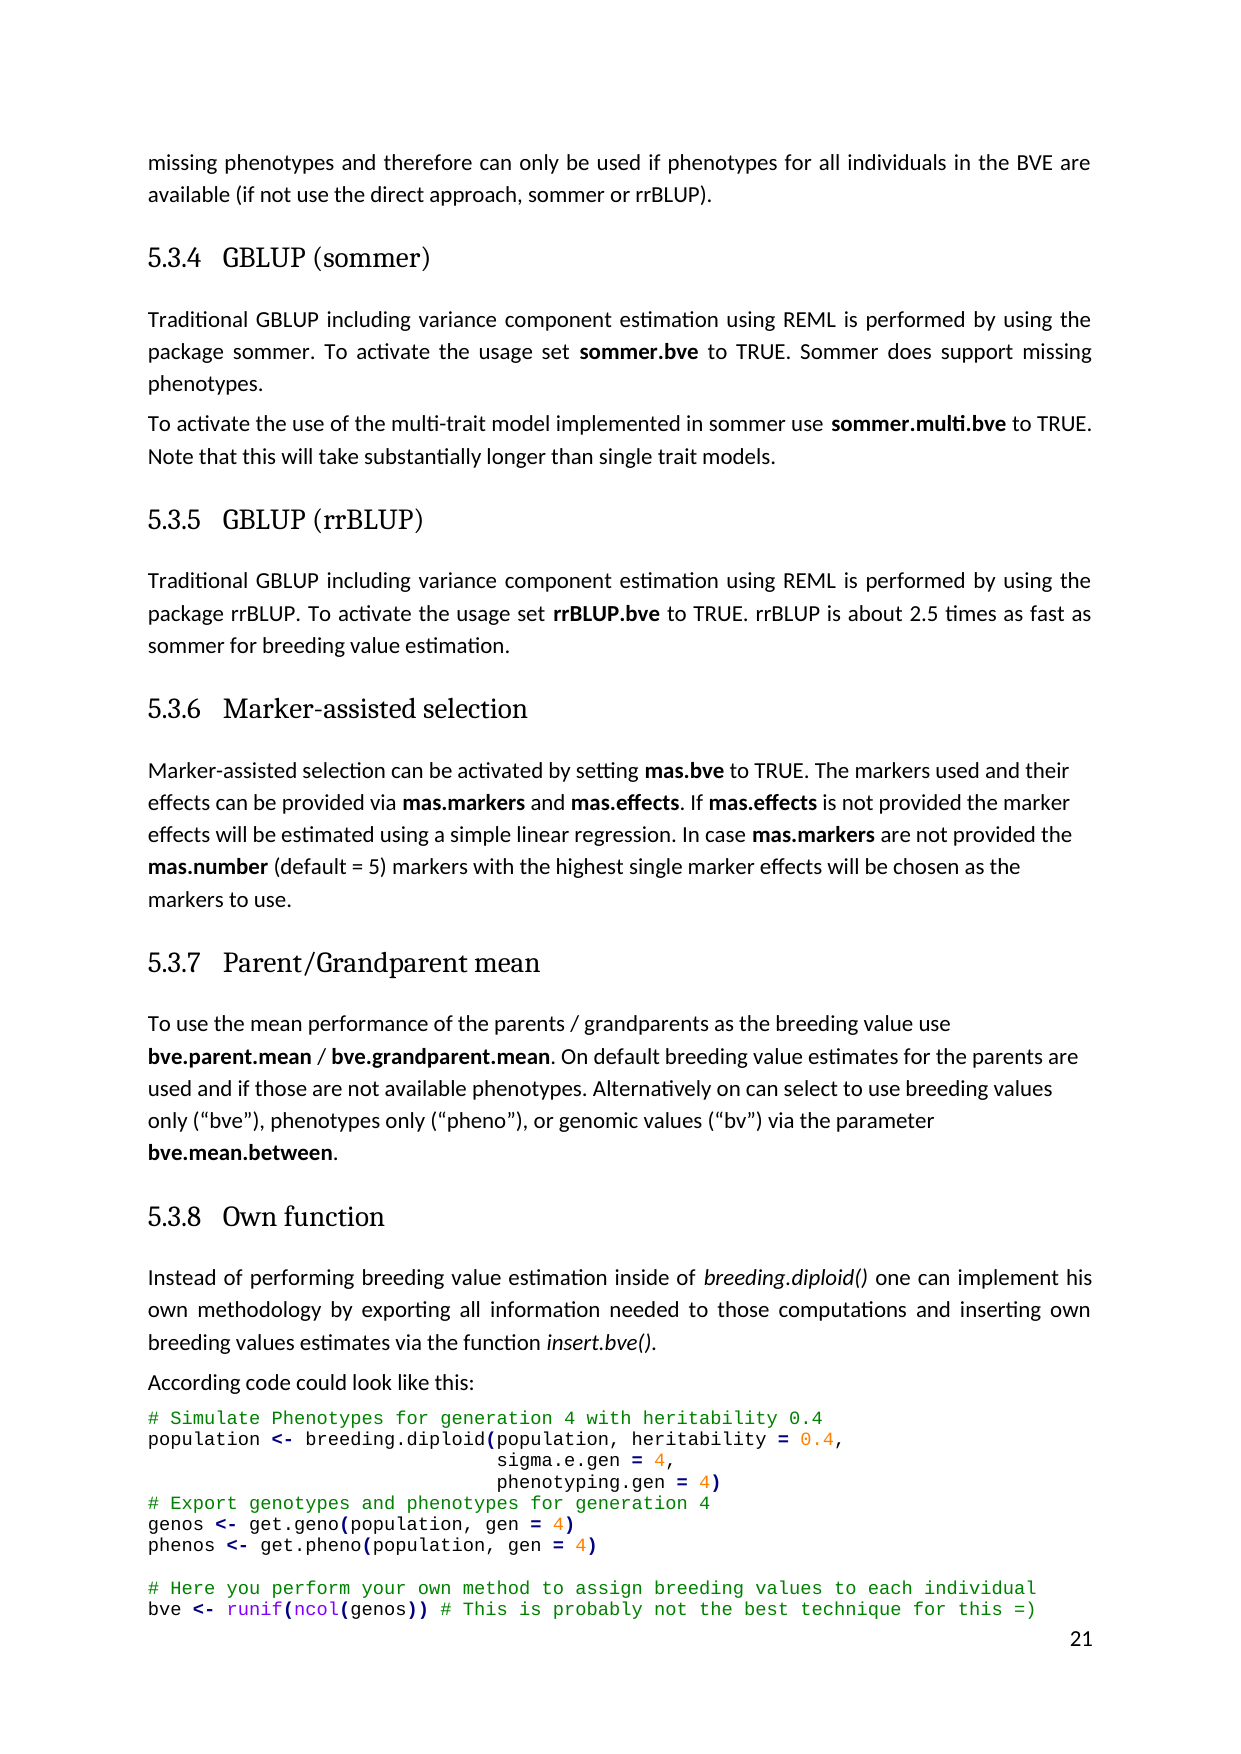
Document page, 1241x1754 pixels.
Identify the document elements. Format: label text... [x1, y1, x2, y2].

text Instead of performing breeding value estimation inside of breeding.diploid() one can implement his own methodology by exporting all information needed to those computations and inserting own breeding values estimates via the function insert.bve(). [148, 1263, 1093, 1356]
text To activate the use of the multi-trait model implemented in sommer use sommer.multi.bve to TRUE. Note that this will take substantially longer than single trait models. [148, 409, 1093, 470]
text According code could look like this: [148, 1368, 1093, 1396]
text phenotyping.gen = 4) [148, 1472, 1093, 1494]
subtitle Parent/Grandparent mean [148, 946, 1093, 979]
text population <- breeding.diploid(population, heritability = 0.4, [148, 1430, 1093, 1451]
subtitle GBLUP (sommer) [148, 241, 1093, 275]
text phenos <- get.pheno(population, gen = 4) [148, 1536, 1093, 1557]
text To use the mean performance of the parents / grandparents as the breeding value use bve.parent.mean / bve.grandparent.mean. On default breeding value estimates for the parents are used and if those are not available phenotypes. Alternatively on can select to use breeding values only (“bve”), phenotypes only (“pheno”), or genomic values (“bv”) via the parameter bve.mean.between. [148, 1009, 1093, 1166]
text # Here you perform your own method to assign breeding values to each individual [148, 1579, 1093, 1600]
text Marker-assisted selection can be activated by setting mas.bve to TRUE. The markers used and their effects can be provided via mas.markers and mas.effects. If mas.effects is not provided the marker effects will be estimated using a simple linear regression. In case mas.markers are not provided the mas.number (default = 5) markers with the highest single marker effects will be chosen as the markers to use. [148, 756, 1093, 913]
subtitle Marker-assisted selection [148, 692, 1093, 726]
subtitle GBLUP (rrBLUP) [148, 503, 1093, 537]
text Traditional GBLUP including variance component estimation using REML is performed by using the package rrBLUP. To activate the usage set rrBLUP.bve to TRUE. rrBLUP is about 2.5 times as fast as sommer for breeding value estimation. [148, 567, 1093, 659]
text bve <- runif(ncol(genos)) # This is probably not the best technique for this =) [148, 1600, 1093, 1621]
text genos <- get.geno(population, gen = 4) [148, 1515, 1093, 1536]
text sigma.e.gen = 4, [148, 1451, 1093, 1472]
subtitle Own function [148, 1200, 1093, 1233]
text # Export genotypes and phenotypes for generation 4 [148, 1494, 1093, 1515]
text # Simulate Phenotypes for generation 4 with heritability 0.4 [148, 1409, 1093, 1430]
text Traditional GBLUP including variance component estimation using REML is performed by using the package sommer. To activate the usage set sommer.bve to TRUE. Sommer does support missing phenotypes. [148, 305, 1093, 397]
